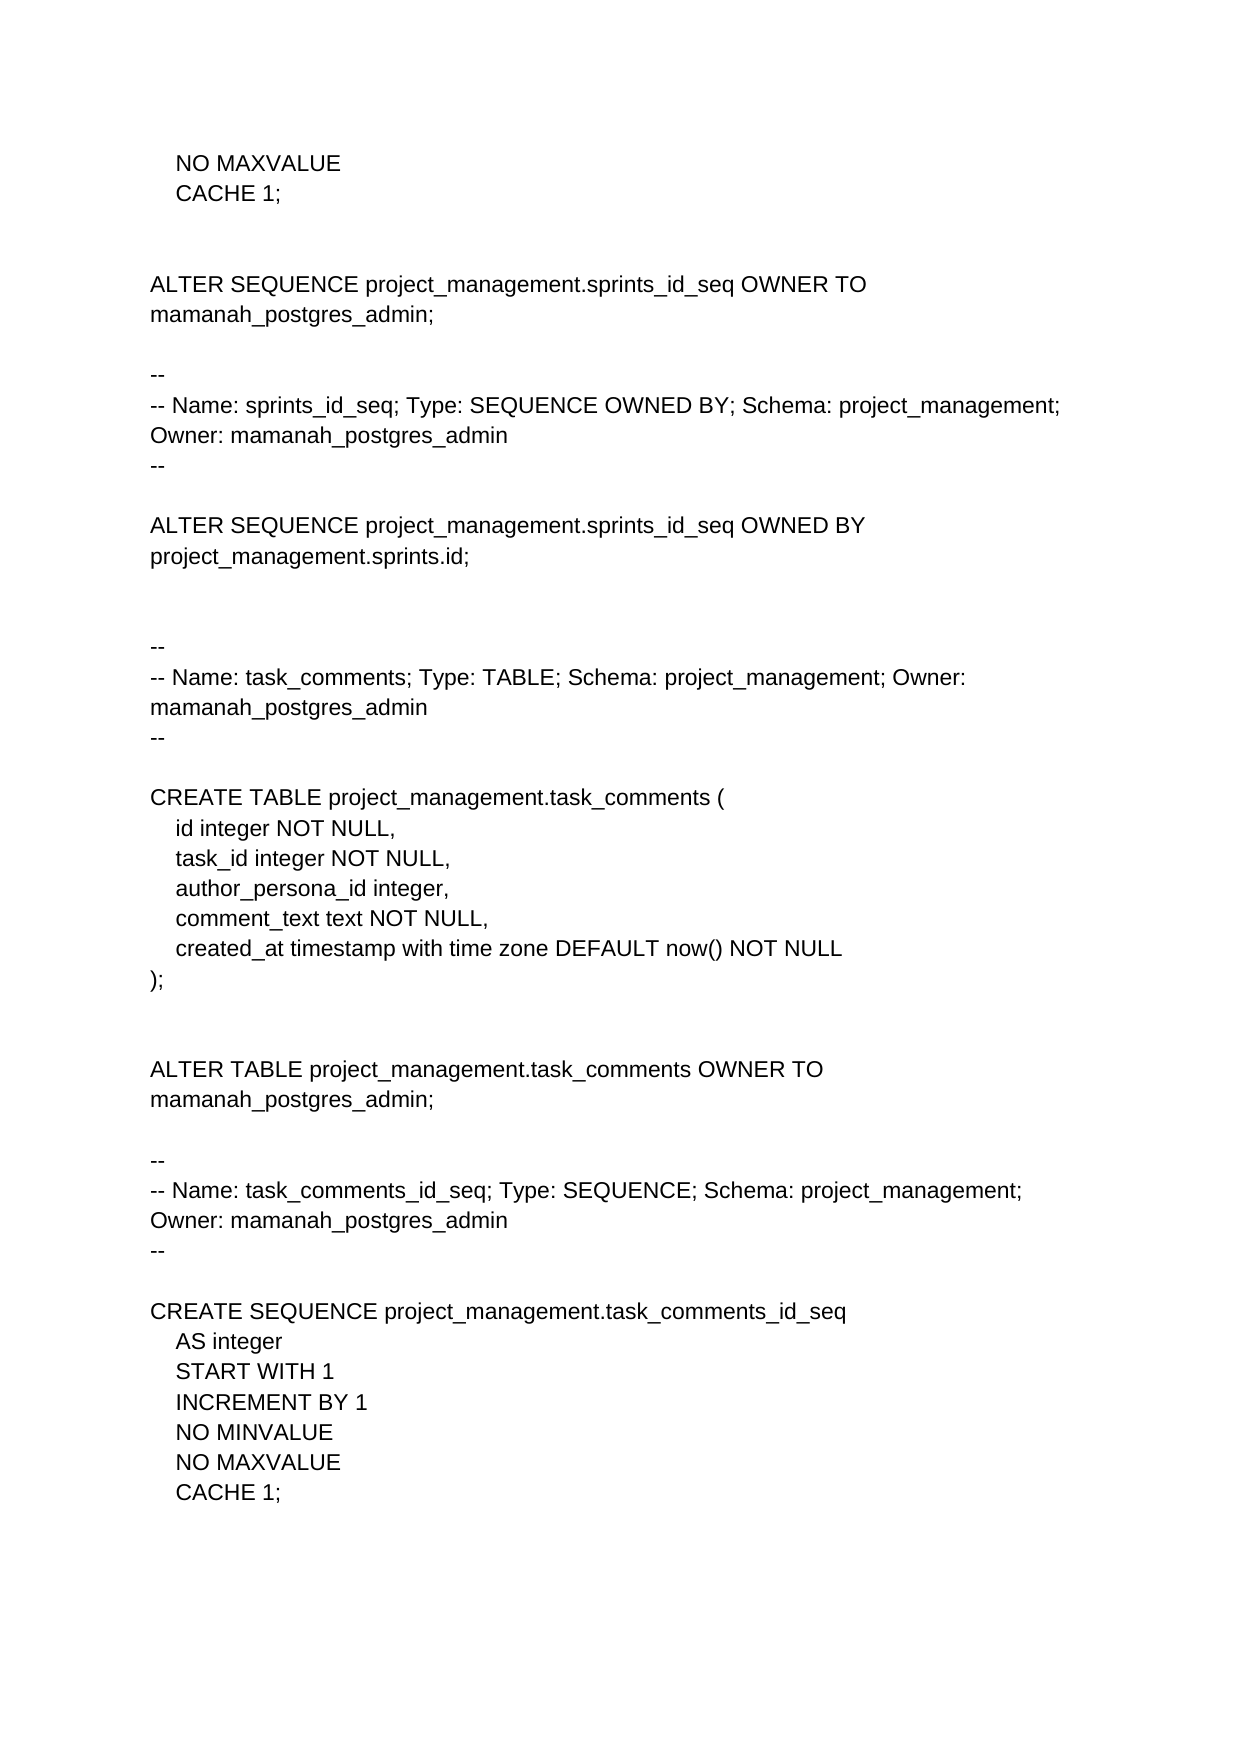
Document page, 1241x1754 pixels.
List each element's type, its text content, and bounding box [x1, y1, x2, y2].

text id integer NOT NULL, [150, 814, 1090, 841]
text -- [150, 724, 1090, 750]
text CACHE 1; [150, 1479, 1090, 1506]
text -- Name: task_comments_id_seq; Type: SEQUENCE; Schema: project_management; Owner: mamanah_postgres_admin [150, 1177, 1090, 1234]
text ALTER TABLE project_management.task_comments OWNER TO mamanah_postgres_admin; [150, 1056, 1090, 1113]
text INCREMENT BY 1 [150, 1388, 1090, 1415]
text -- [150, 1147, 1090, 1173]
text NO MINVALUE [150, 1419, 1090, 1445]
text ALTER SEQUENCE project_management.sprints_id_seq OWNED BY project_management.sprints.id; [150, 512, 1090, 569]
text author_persona_id integer, [150, 875, 1090, 901]
text ALTER SEQUENCE project_management.sprints_id_seq OWNER TO mamanah_postgres_admin; [150, 271, 1090, 327]
text created_at timestamp with time zone DEFAULT now() NOT NULL [150, 935, 1090, 962]
text NO MAXVALUE [150, 1449, 1090, 1475]
text NO MAXVALUE [150, 150, 1090, 176]
text task_id integer NOT NULL, [150, 845, 1090, 871]
text -- [150, 1237, 1090, 1264]
text comment_text text NOT NULL, [150, 905, 1090, 932]
text -- Name: sprints_id_seq; Type: SEQUENCE OWNED BY; Schema: project_management; Owner: mamanah_postgres_admin [150, 392, 1090, 448]
text -- [150, 361, 1090, 388]
text CREATE TABLE project_management.task_comments ( [150, 784, 1090, 811]
text AS integer [150, 1328, 1090, 1354]
text -- [150, 633, 1090, 660]
text -- [150, 452, 1090, 478]
text CACHE 1; [150, 180, 1090, 207]
text CREATE SEQUENCE project_management.task_comments_id_seq [150, 1298, 1090, 1324]
text -- Name: task_comments; Type: TABLE; Schema: project_management; Owner: mamanah_postgres_admin [150, 663, 1090, 720]
text START WITH 1 [150, 1358, 1090, 1385]
text ); [150, 966, 1090, 992]
